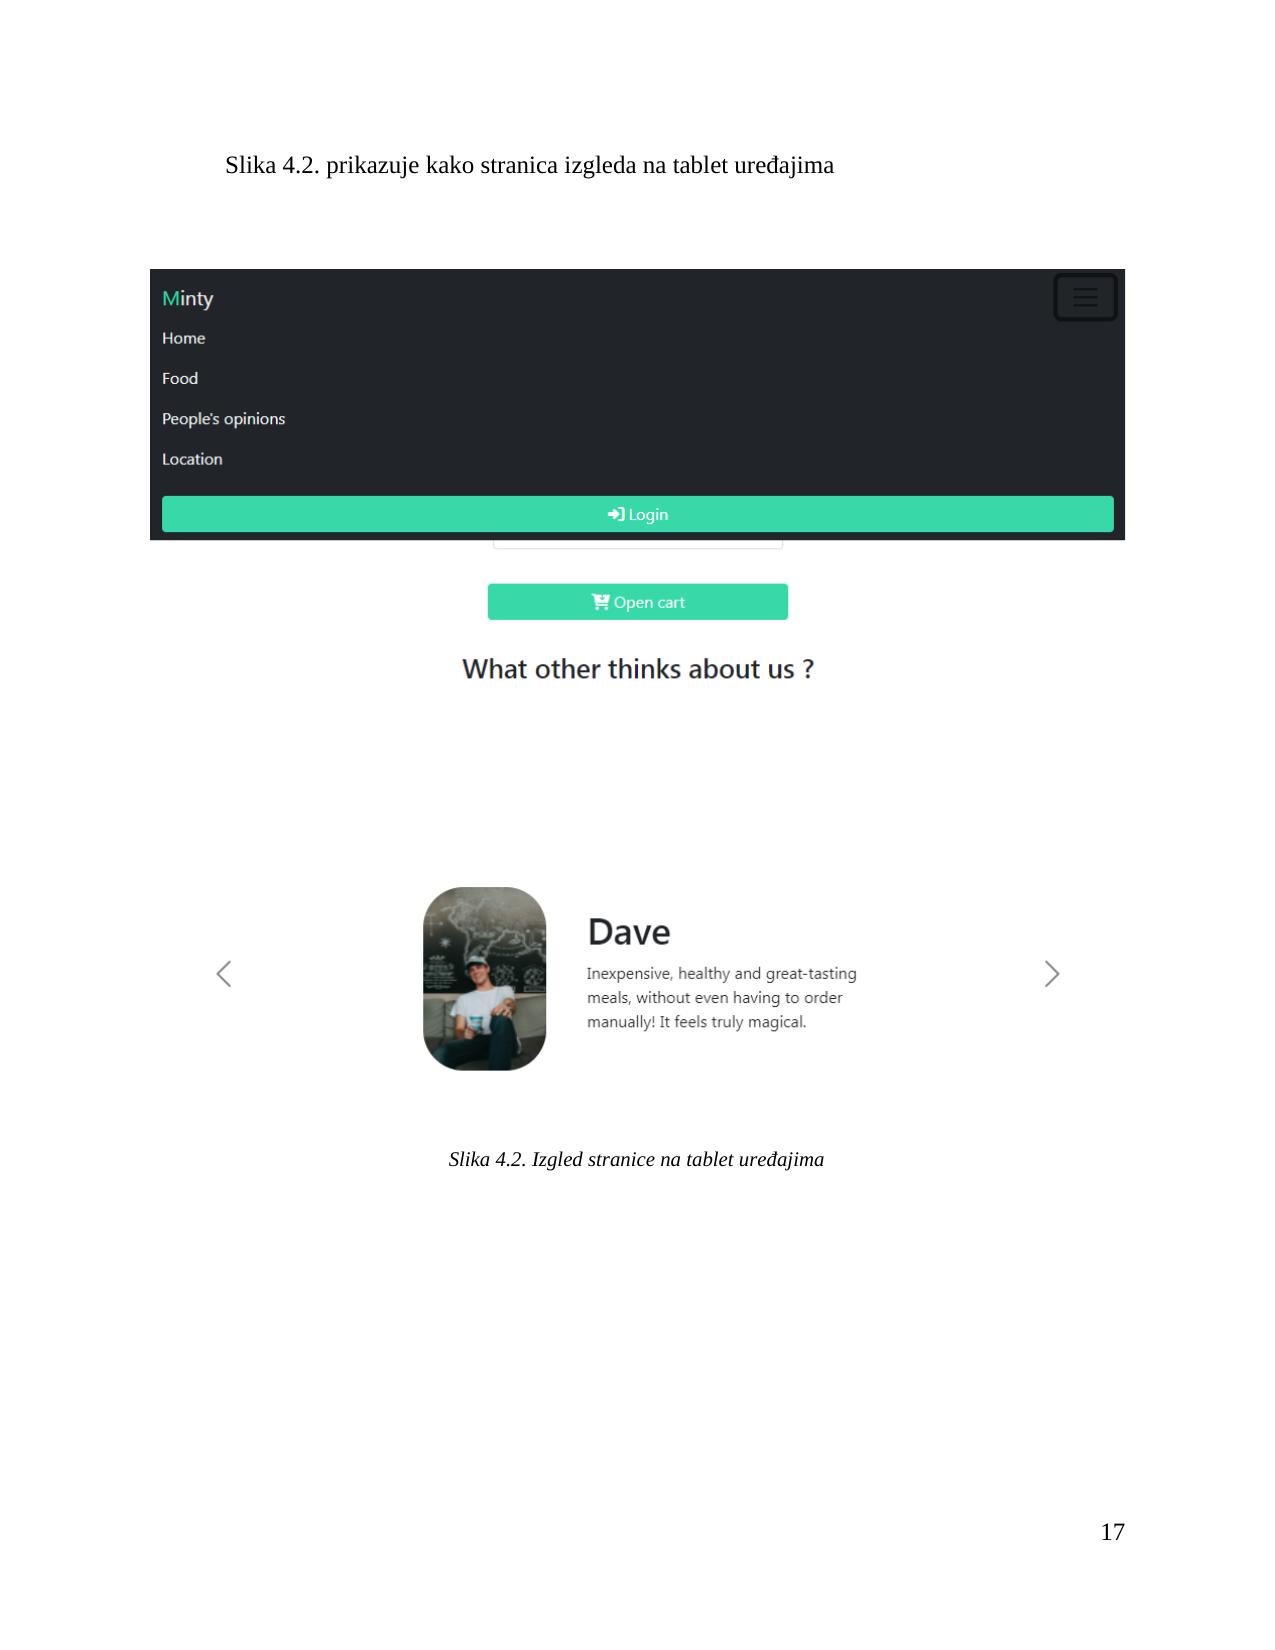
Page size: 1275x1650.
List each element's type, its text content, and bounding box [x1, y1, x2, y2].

text Slika 4.2. prikazuje kako stranica izgleda na tablet uređajima [150, 150, 1125, 179]
text Slika 4.2. Izgled stranice na tablet uređajima [150, 1147, 1125, 1171]
picture [150, 269, 1125, 1116]
